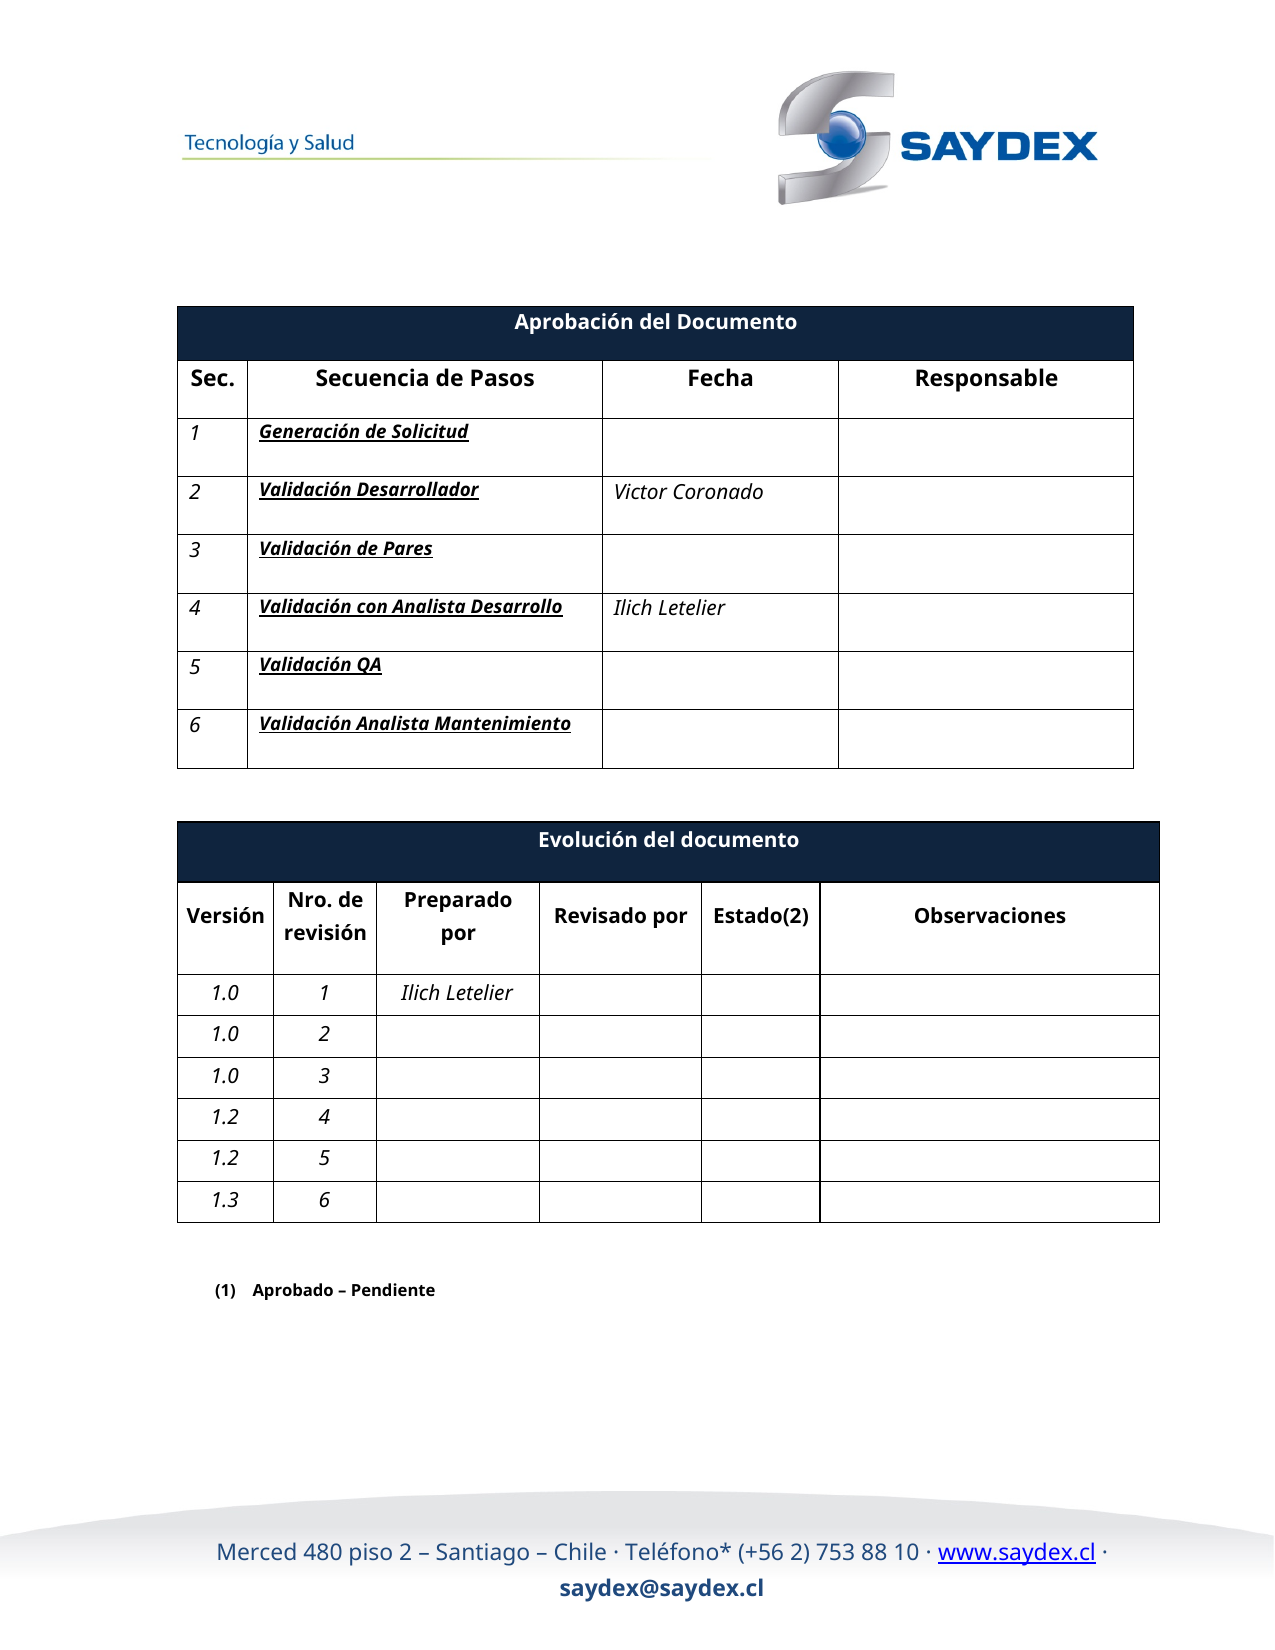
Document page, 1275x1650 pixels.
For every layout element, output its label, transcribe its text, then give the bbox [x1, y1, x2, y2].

table_cell 3 [178, 535, 247, 592]
table_cell 1.0 [178, 975, 273, 1015]
table_cell [377, 1016, 539, 1057]
table_cell [821, 1141, 1159, 1181]
table_cell [540, 1182, 701, 1222]
table_cell Observaciones [821, 883, 1159, 974]
table_cell Estado(2) [702, 883, 819, 974]
table_cell [377, 1141, 539, 1181]
table_cell 1.0 [178, 1058, 273, 1098]
table_cell [821, 975, 1159, 1015]
table_cell [702, 1099, 819, 1139]
table_cell 2 [178, 477, 247, 534]
table_cell [603, 535, 838, 592]
table_cell Validación Analista Mantenimiento [248, 710, 602, 767]
table_cell [702, 1016, 819, 1057]
table_cell [702, 1058, 819, 1098]
table_cell [540, 1058, 701, 1098]
table_cell Ilich Letelier [603, 594, 838, 651]
table_cell [603, 652, 838, 709]
table_cell [839, 535, 1133, 592]
table_cell Revisado por [540, 883, 701, 974]
table_cell [839, 419, 1133, 476]
table_cell [540, 1141, 701, 1181]
table_cell [821, 1182, 1159, 1222]
table_cell [839, 710, 1133, 767]
table_cell [821, 1016, 1159, 1057]
table_cell Validación Desarrollador [248, 477, 602, 534]
table_cell Validación con Analista Desarrollo [248, 594, 602, 651]
table_cell [377, 1058, 539, 1098]
table_cell 4 [178, 594, 247, 651]
table_header Aprobación del Documento [178, 307, 1133, 360]
table_cell 2 [274, 1016, 376, 1057]
table_cell Ilich Letelier [377, 975, 539, 1015]
table_cell 6 [178, 710, 247, 767]
table_cell [839, 594, 1133, 651]
table_cell [839, 477, 1133, 534]
table_cell 4 [274, 1099, 376, 1139]
table_cell 1.2 [178, 1141, 273, 1181]
table_cell Preparado por [377, 883, 539, 974]
table_cell Versión [178, 883, 273, 974]
table_cell [702, 1182, 819, 1222]
table_header Evolución del documento [178, 823, 1159, 881]
table_cell 5 [274, 1141, 376, 1181]
table_cell [702, 1141, 819, 1181]
table_cell [821, 1099, 1159, 1139]
list Aprobado – Pendiente [215, 1276, 1098, 1301]
table_cell [540, 1099, 701, 1139]
table_cell Responsable [839, 361, 1133, 417]
table_cell Validación QA [248, 652, 602, 709]
table_cell Validación de Pares [248, 535, 602, 592]
table_cell [377, 1099, 539, 1139]
picture [0, 1491, 1275, 1633]
table_cell [821, 1058, 1159, 1098]
table_cell [540, 1016, 701, 1057]
table_cell [702, 975, 819, 1015]
table_cell Victor Coronado [603, 477, 838, 534]
table_cell Secuencia de Pasos [248, 361, 602, 417]
table_cell 1 [274, 975, 376, 1015]
table_cell 1.2 [178, 1099, 273, 1139]
table_cell 1.0 [178, 1016, 273, 1057]
table_cell 6 [274, 1182, 376, 1222]
table_cell 1 [178, 419, 247, 476]
table_cell [377, 1182, 539, 1222]
table_cell [603, 710, 838, 767]
table_cell Nro. de revisión [274, 883, 376, 974]
picture [177, 44, 1098, 254]
table_cell Generación de Solicitud [248, 419, 602, 476]
table_cell [603, 419, 838, 476]
table_cell Sec. [178, 361, 247, 417]
table_cell 5 [178, 652, 247, 709]
table_cell [540, 975, 701, 1015]
table_cell 3 [274, 1058, 376, 1098]
table_cell Fecha [603, 361, 838, 417]
table_cell [839, 652, 1133, 709]
table_cell 1.3 [178, 1182, 273, 1222]
